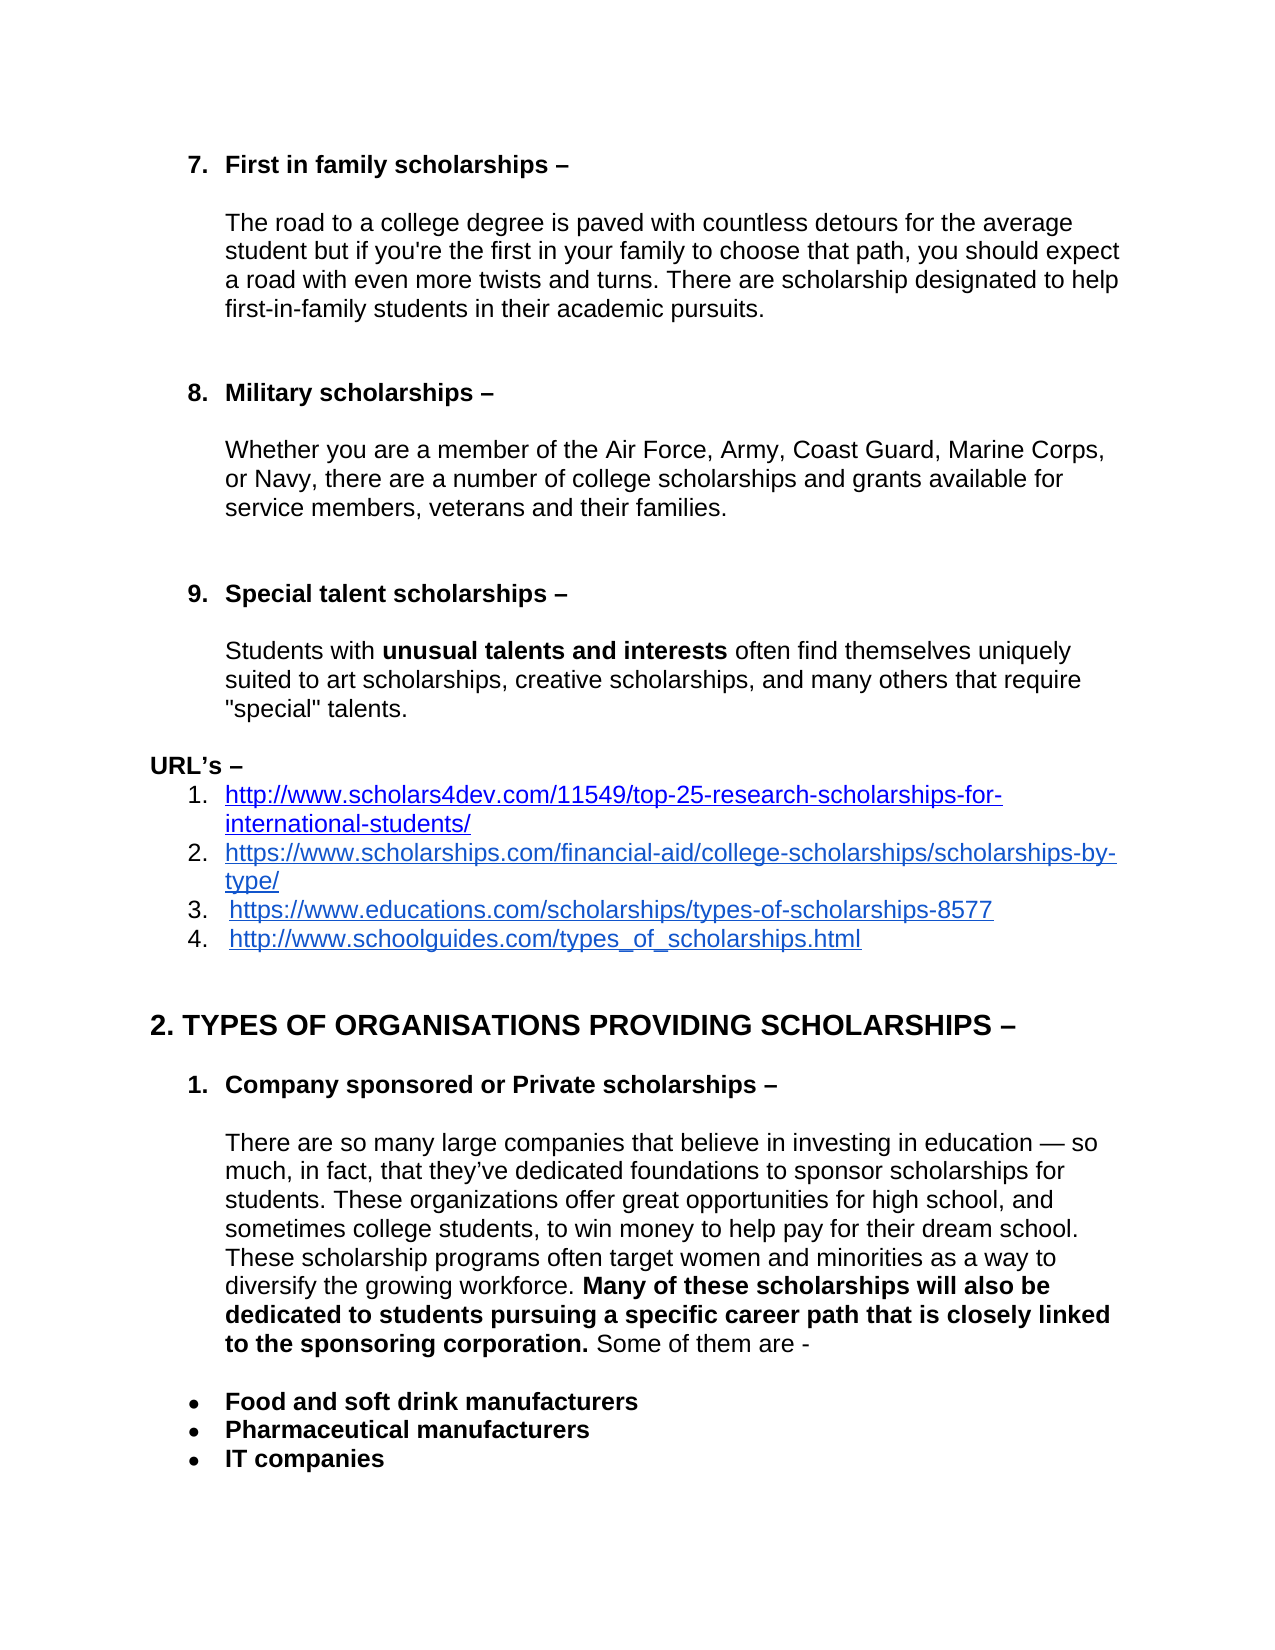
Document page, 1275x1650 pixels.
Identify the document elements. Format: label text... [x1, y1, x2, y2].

list Special talent scholarships – [187, 579, 1125, 608]
text Students with unusual talents and interests often find themselves uniquely suited to art scholarships, creative scholarships, and many others that require "special" talents. [225, 636, 1125, 723]
list Military scholarships – [187, 378, 1125, 406]
text Whether you are a member of the Air Force, Army, Coast Guard, Marine Corps, or Navy, there are a number of college scholarships and grants available for service members, veterans and their families. [225, 435, 1125, 521]
list Company sponsored or Private scholarships – [187, 1070, 1125, 1099]
text 4. http://www.schoolguides.com/types_of_scholarships.html [150, 924, 1125, 953]
text URL’s – [150, 751, 1125, 780]
list First in family scholarships – [187, 150, 1125, 179]
text 2. TYPES OF ORGANISATIONS PROVIDING SCHOLARSHIPS – [150, 1008, 1125, 1041]
list http://www.scholars4dev.com/11549/top-25-research-scholarships-for-international-students/ [187, 780, 1125, 838]
text The road to a college degree is paved with countless detours for the average student but if you're the first in your family to choose that path, you should expect a road with even more twists and turns. There are scholarship designated to help first-in-family students in their academic pursuits. [225, 207, 1125, 322]
list https://www.scholarships.com/financial-aid/college-scholarships/scholarships-by-type/ [187, 838, 1125, 895]
list IT companies [187, 1444, 1125, 1473]
list Food and soft drink manufacturers [187, 1387, 1125, 1415]
text 3. https://www.educations.com/scholarships/types-of-scholarships-8577 [150, 895, 1125, 924]
text There are so many large companies that believe in investing in education — so much, in fact, that they’ve dedicated foundations to sponsor scholarships for students. These organizations offer great opportunities for high school, and sometimes college students, to win money to help pay for their dream school. These scholarship programs often target women and minorities as a way to diversify the growing workforce. Many of these scholarships will also be dedicated to students pursuing a specific career path that is closely linked to the sponsoring corporation. Some of them are - [225, 1127, 1125, 1357]
list Pharmaceutical manufacturers [187, 1415, 1125, 1444]
